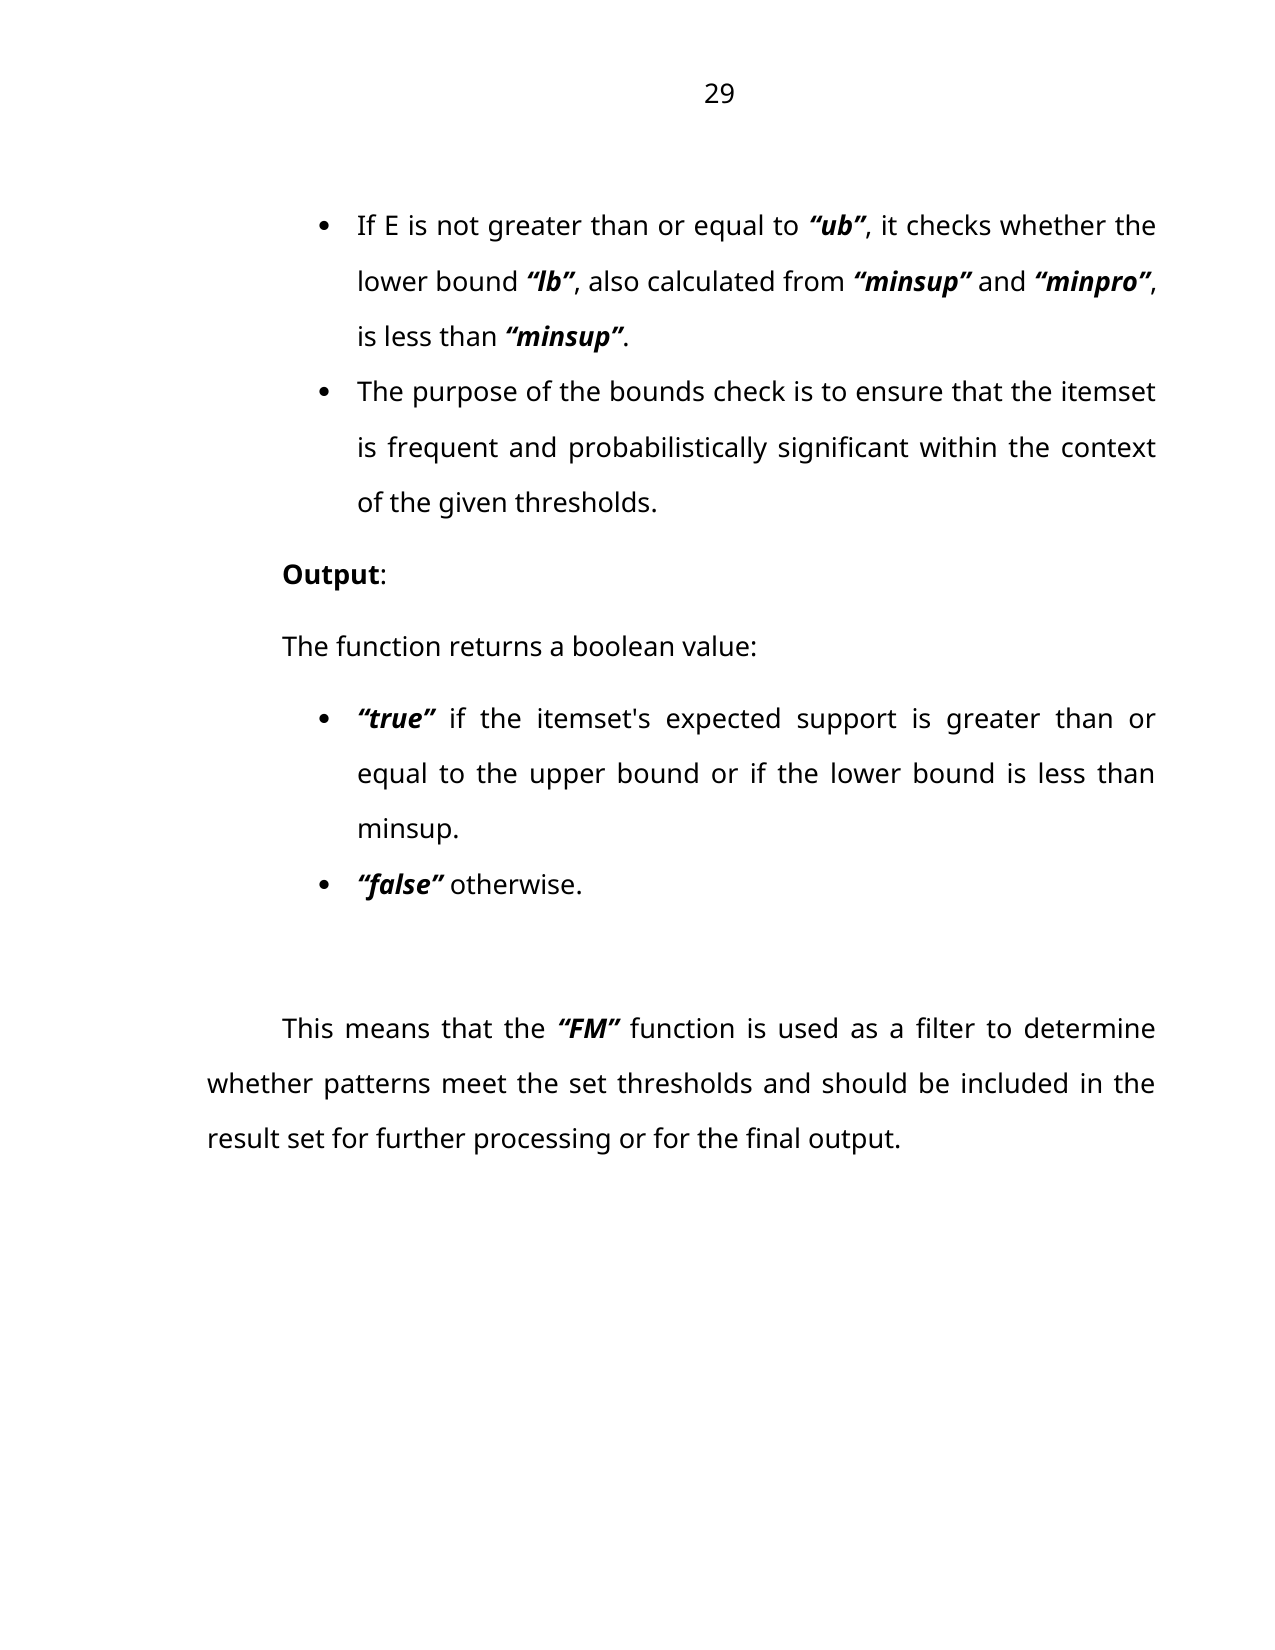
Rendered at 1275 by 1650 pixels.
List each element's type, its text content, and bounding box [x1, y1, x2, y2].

list “false” otherwise. [319, 865, 1157, 902]
text This means that the “FM” function is used as a filter to determine whether patterns meet the set thresholds and should be included in the result set for further processing or for the final output. [207, 1009, 1157, 1157]
text Output: [207, 555, 1157, 592]
text The function returns a boolean value: [207, 627, 1157, 664]
list If E is not greater than or equal to “ub”, it checks whether the lower bound “lb”, also calculated from “minsup” and “minpro”, is less than “minsup”. [319, 207, 1157, 354]
list The purpose of the bounds check is to ensure that the itemset is frequent and probabilistically significant within the context of the given thresholds. [319, 373, 1157, 520]
list “true” if the itemset's expected support is greater than or equal to the upper bound or if the lower bound is less than minsup. [319, 699, 1157, 847]
